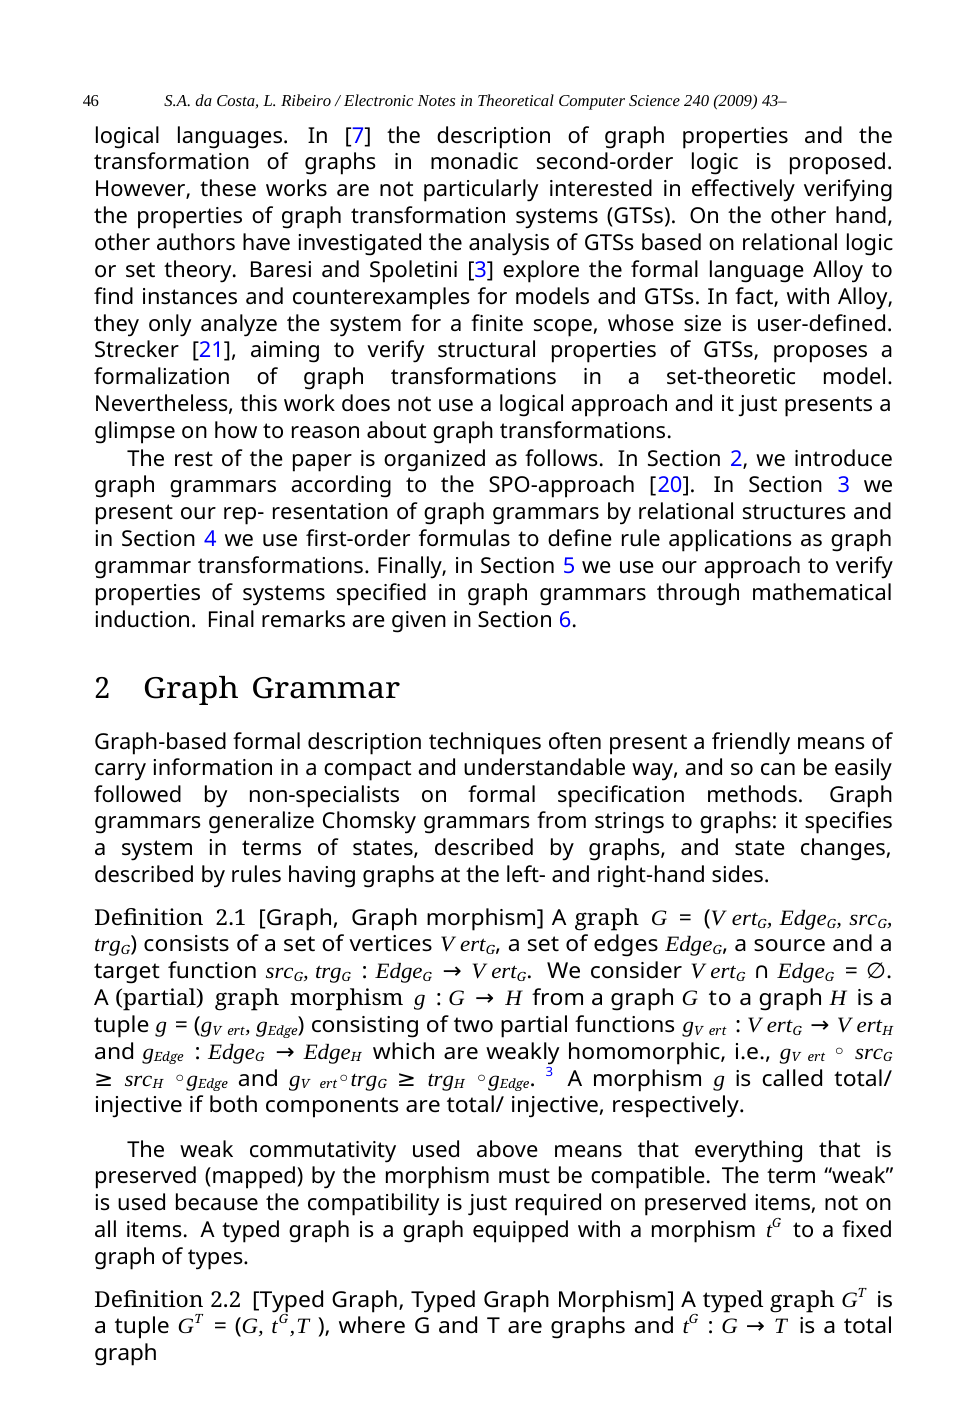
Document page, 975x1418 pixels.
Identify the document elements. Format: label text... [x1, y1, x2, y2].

subtitle Graph Grammar [94, 667, 904, 707]
text logical languages. In [7] the description of graph properties and the transformation of graphs in monadic second-order logic is proposed. However, these works are not particularly interested in effectively verifying the properties of graph transformation systems (GTSs). On the other hand, other authors have investigated the analysis of GTSs based on relational logic or set theory. Baresi and Spoletini [3] explore the formal language Alloy to find instances and counterexamples for models and GTSs. In fact, with Alloy, they only analyze the system for a finite scope, whose size is user-defined. Strecker [21], aiming to verify structural properties of GTSs, proposes a formalization of graph transformations in a set-theoretic model. Nevertheless, this work does not use a logical approach and it just presents a glimpse on how to reason about graph transformations. [94, 122, 893, 445]
text The rest of the paper is organized as follows. In Section 2, we introduce graph grammars according to the SPO-approach [20]. In Section 3 we present our rep- resentation of graph grammars by relational structures and in Section 4 we use first-order formulas to define rule applications as graph grammar transformations. Finally, in Section 5 we use our approach to verify properties of systems specified in graph grammars through mathematical induction. Final remarks are given in Section 6. [94, 445, 893, 633]
text Graph-based formal description techniques often present a friendly means of carry information in a compact and understandable way, and so can be easily followed by non-specialists on formal specification methods. Graph grammars generalize Chomsky grammars from strings to graphs: it specifies a system in terms of states, described by graphs, and state changes, described by rules having graphs at the left- and right-hand sides. [94, 728, 893, 889]
text The weak commutativity used above means that everything that is preserved (mapped) by the morphism must be compatible. The term “weak” is used because the compatibility is just required on preserved items, not on all items. A typed graph is a graph equipped with a morphism tG to a fixed graph of types. [94, 1136, 893, 1270]
text Definition 2.1 [Graph, Graph morphism] A graph G = (V ertG, EdgeG, srcG, trgG) consists of a set of vertices V ertG, a set of edges EdgeG, a source and a target function srcG, trgG : EdgeG → V ertG. We consider V ertG ∩ EdgeG = ∅. A (partial) graph morphism g : G → H from a graph G to a graph H is a tuple g = (gV ert, gEdge) consisting of two partial functions gV ert : V ertG → V ertH and gEdge : EdgeG → EdgeH which are weakly homomorphic, i.e., gV ert ◦ srcG ≥ srcH ◦gEdge and gV ert◦trgG ≥ trgH ◦gEdge. 3 A morphism g is called total/ injective if both components are total/ injective, respectively. [94, 904, 893, 1119]
text Definition 2.2 [Typed Graph, Typed Graph Morphism] A typed graph GT is a tuple GT = (G, tG,T ), where G and T are graphs and tG : G → T is a total graph [94, 1286, 893, 1367]
